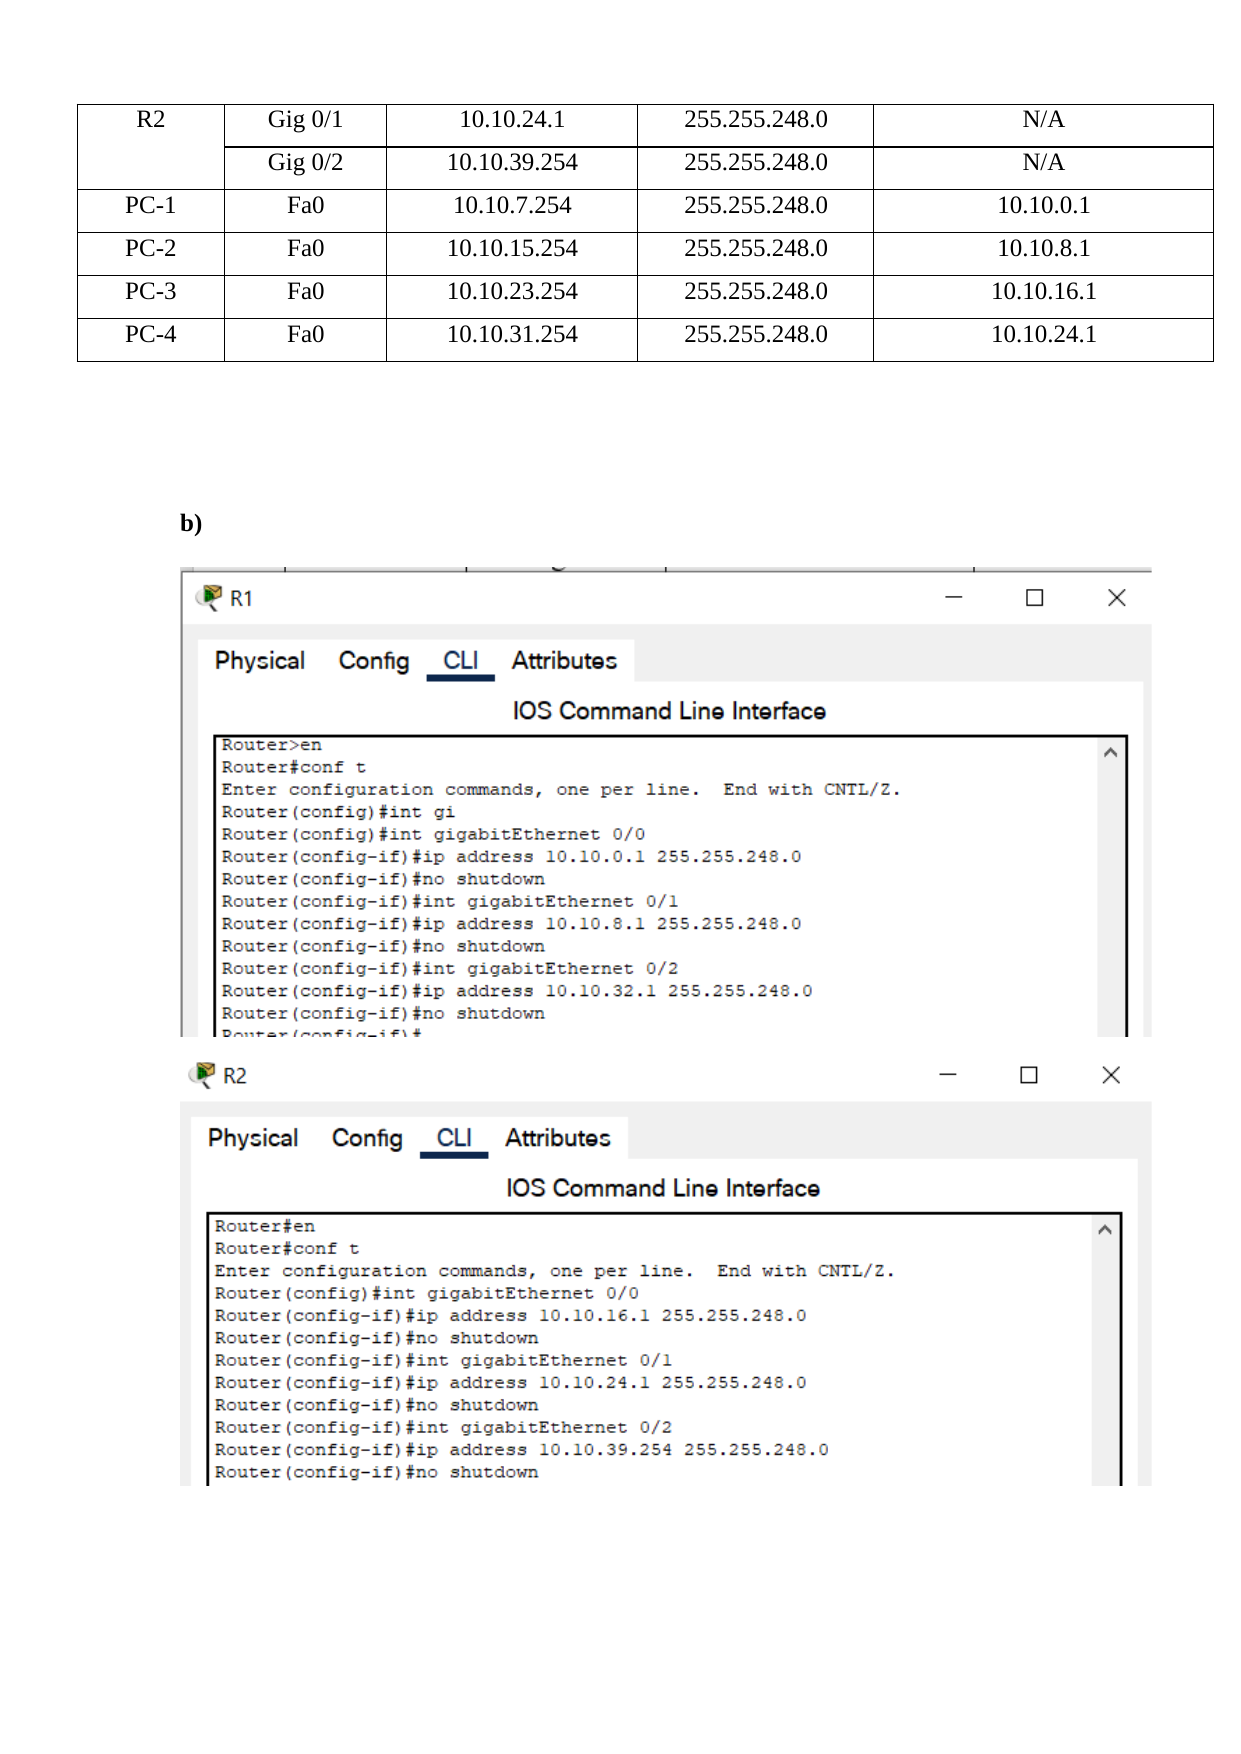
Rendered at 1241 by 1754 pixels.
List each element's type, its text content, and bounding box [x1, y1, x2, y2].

table_cell N/A [874, 148, 1213, 189]
picture [180, 1050, 1152, 1486]
table_cell R2 [78, 105, 224, 189]
table_cell 10.10.23.254 [387, 276, 637, 318]
table_cell 10.10.24.1 [874, 319, 1213, 361]
table_cell 10.10.39.254 [387, 148, 637, 189]
table_cell Fa0 [225, 276, 386, 318]
table_cell 10.10.15.254 [387, 233, 637, 275]
table_cell Fa0 [225, 233, 386, 275]
table_cell PC-4 [78, 319, 224, 361]
table_cell 10.10.31.254 [387, 319, 637, 361]
table_cell PC-3 [78, 276, 224, 318]
picture [180, 567, 1152, 1037]
table_cell 10.10.16.1 [874, 276, 1213, 318]
table_cell 255.255.248.0 [638, 105, 873, 146]
table_cell Fa0 [225, 319, 386, 361]
table_cell 255.255.248.0 [638, 319, 873, 361]
table_cell 255.255.248.0 [638, 233, 873, 275]
table_cell N/A [874, 105, 1213, 146]
table_cell 255.255.248.0 [638, 276, 873, 318]
table_cell 10.10.7.254 [387, 190, 637, 232]
table_cell 255.255.248.0 [638, 190, 873, 232]
table_cell 255.255.248.0 [638, 148, 873, 189]
table_cell 10.10.24.1 [387, 105, 637, 146]
table_cell 10.10.0.1 [874, 190, 1213, 232]
table_cell PC-2 [78, 233, 224, 275]
table_cell Gig 0/1 [225, 105, 386, 146]
table_cell Fa0 [225, 190, 386, 232]
table_cell PC-1 [78, 190, 224, 232]
text b) [180, 508, 1152, 537]
table_cell 10.10.8.1 [874, 233, 1213, 275]
table_cell Gig 0/2 [225, 148, 386, 189]
